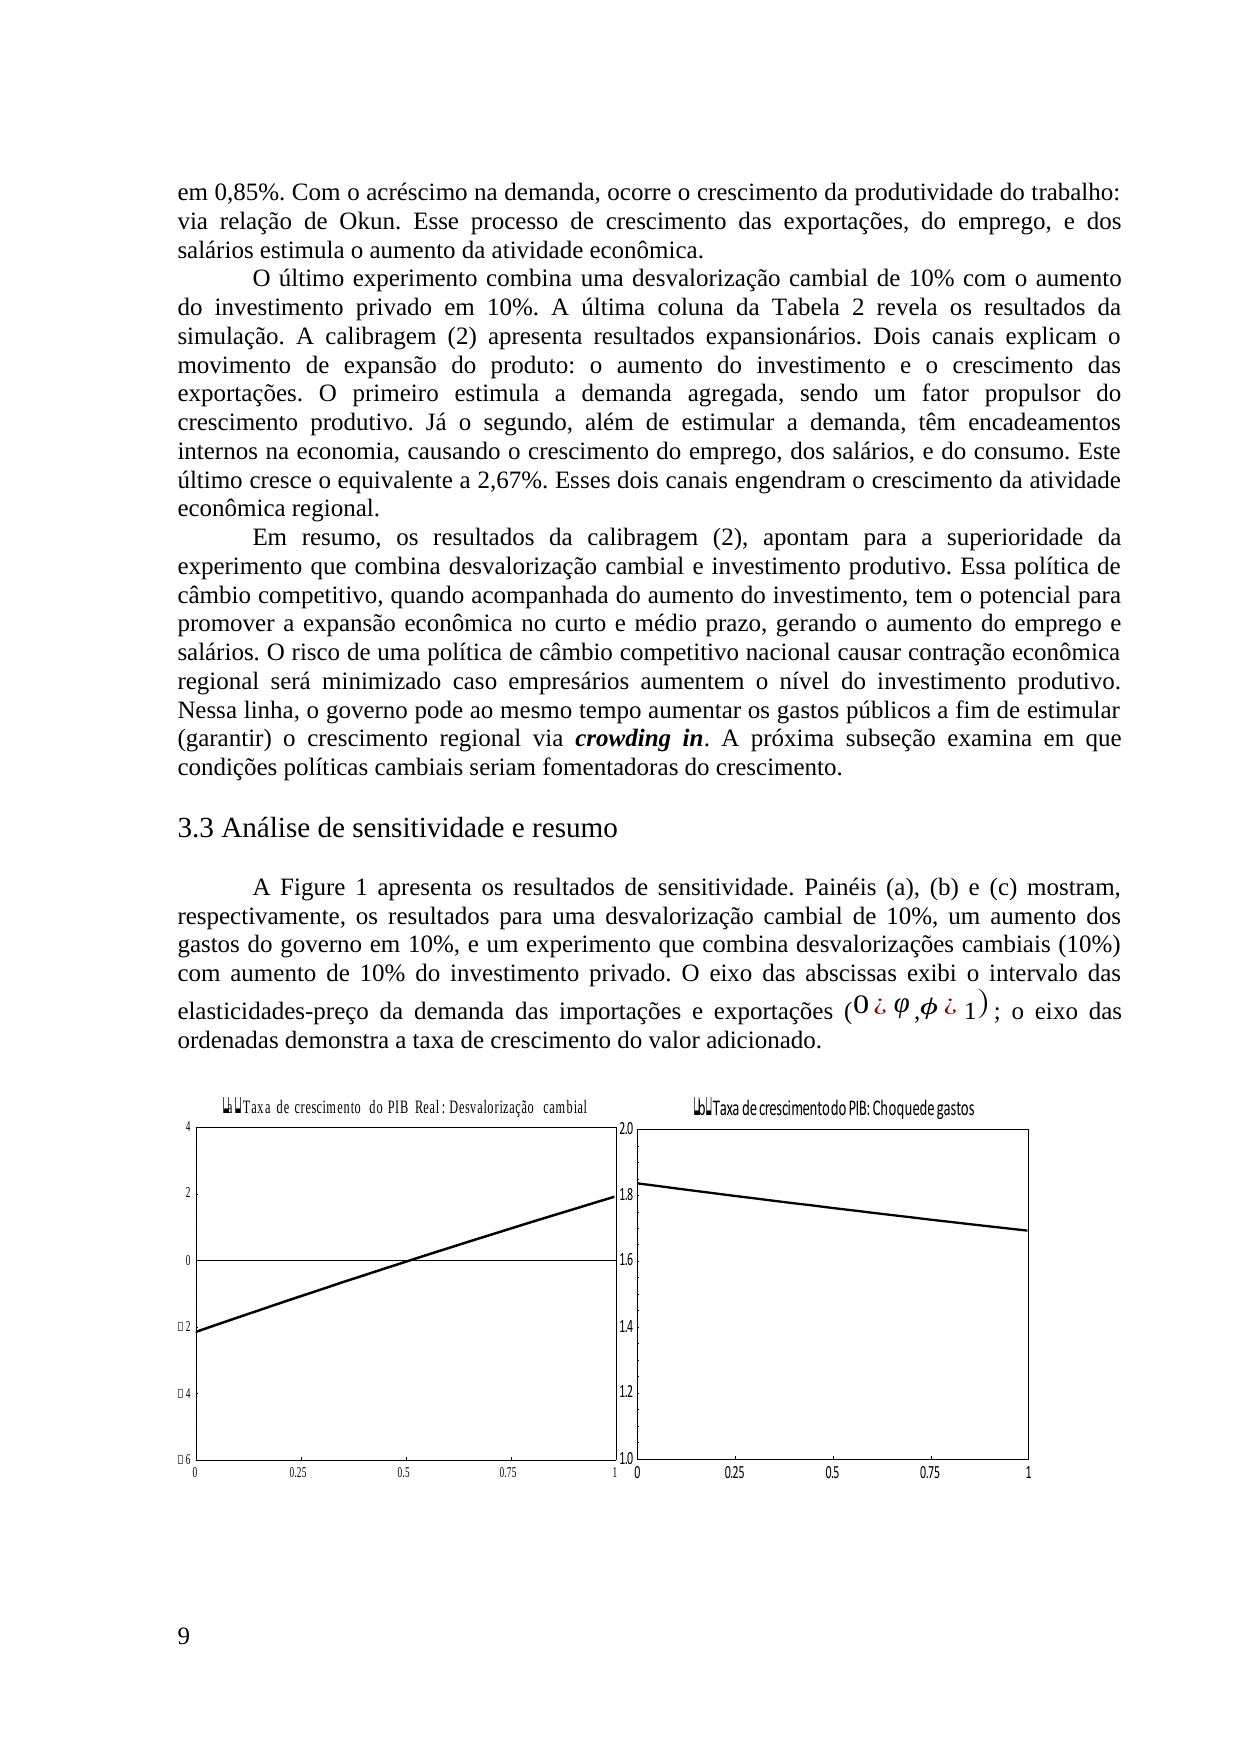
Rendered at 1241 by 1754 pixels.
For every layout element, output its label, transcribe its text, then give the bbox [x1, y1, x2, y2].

text Em resumo, os resultados da calibragem (2), apontam para a superioridade da experimento que combina desvalorização cambial e investimento produtivo. Essa política de câmbio competitivo, quando acompanhada do aumento do investimento, tem o potencial para promover a expansão econômica no curto e médio prazo, gerando o aumento do emprego e salários. O risco de uma política de câmbio competitivo nacional causar contração econômica regional será minimizado caso empresários aumentem o nível do investimento produtivo. Nessa linha, o governo pode ao mesmo tempo aumentar os gastos públicos a fim de estimular (garantir) o crescimento regional via crowding in. A próxima subseção examina em que condições políticas cambiais seriam fomentadoras do crescimento. [177, 522, 1122, 781]
text A Figure 1 apresenta os resultados de sensitividade. Painéis (a), (b) e (c) mostram, respectivamente, os resultados para uma desvalorização cambial de 10%, um aumento dos gastos do governo em 10%, e um experimento que combina desvalorizações cambiais (10%) com aumento de 10% do investimento privado. O eixo das abscissas exibi o intervalo das elasticidades-preço da demanda das importações e exportações (,1; o eixo das ordenadas demonstra a taxa de crescimento do valor adicionado. [177, 872, 1122, 1054]
text 3.3 Análise de sensitividade e resumo [177, 810, 1122, 843]
text O último experimento combina uma desvalorização cambial de 10% com o aumento do investimento privado em 10%. A última coluna da Tabela 2 revela os resultados da simulação. A calibragem (2) apresenta resultados expansionários. Dois canais explicam o movimento de expansão do produto: o aumento do investimento e o crescimento das exportações. O primeiro estimula a demanda agregada, sendo um fator propulsor do crescimento produtivo. Já o segundo, além de estimular a demanda, têm encadeamentos internos na economia, causando o crescimento do emprego, dos salários, e do consumo. Este último cresce o equivalente a 2,67%. Esses dois canais engendram o crescimento da atividade econômica regional. [177, 263, 1122, 522]
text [177, 177, 1122, 263]
